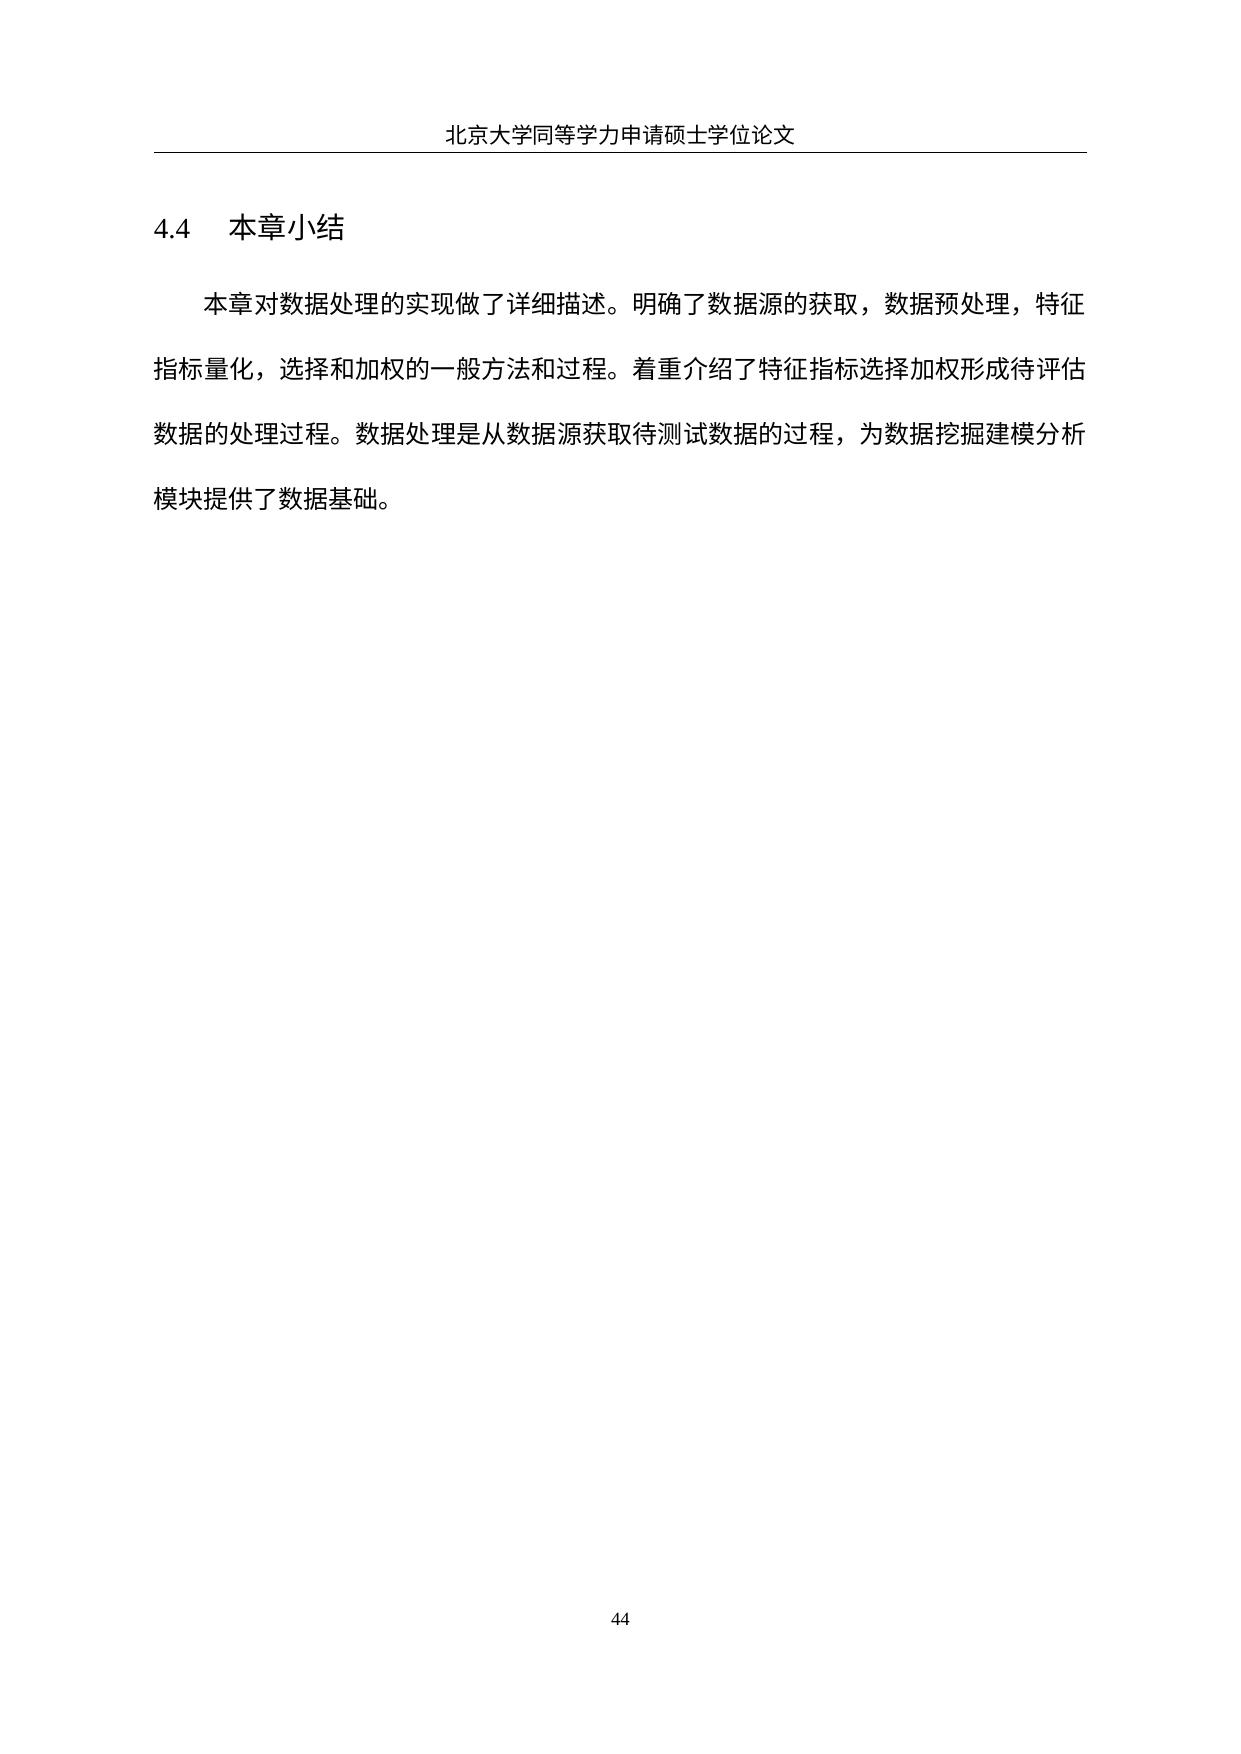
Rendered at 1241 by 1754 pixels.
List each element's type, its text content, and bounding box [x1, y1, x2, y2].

subtitle 本章小结 [153, 193, 1087, 258]
text 本章对数据处理的实现做了详细描述。明确了数据源的获取，数据预处理，特征指标量化，选择和加权的一般方法和过程。着重介绍了特征指标选择加权形成待评估数据的处理过程。数据处理是从数据源获取待测试数据的过程，为数据挖掘建模分析模块提供了数据基础。 [153, 270, 1087, 530]
